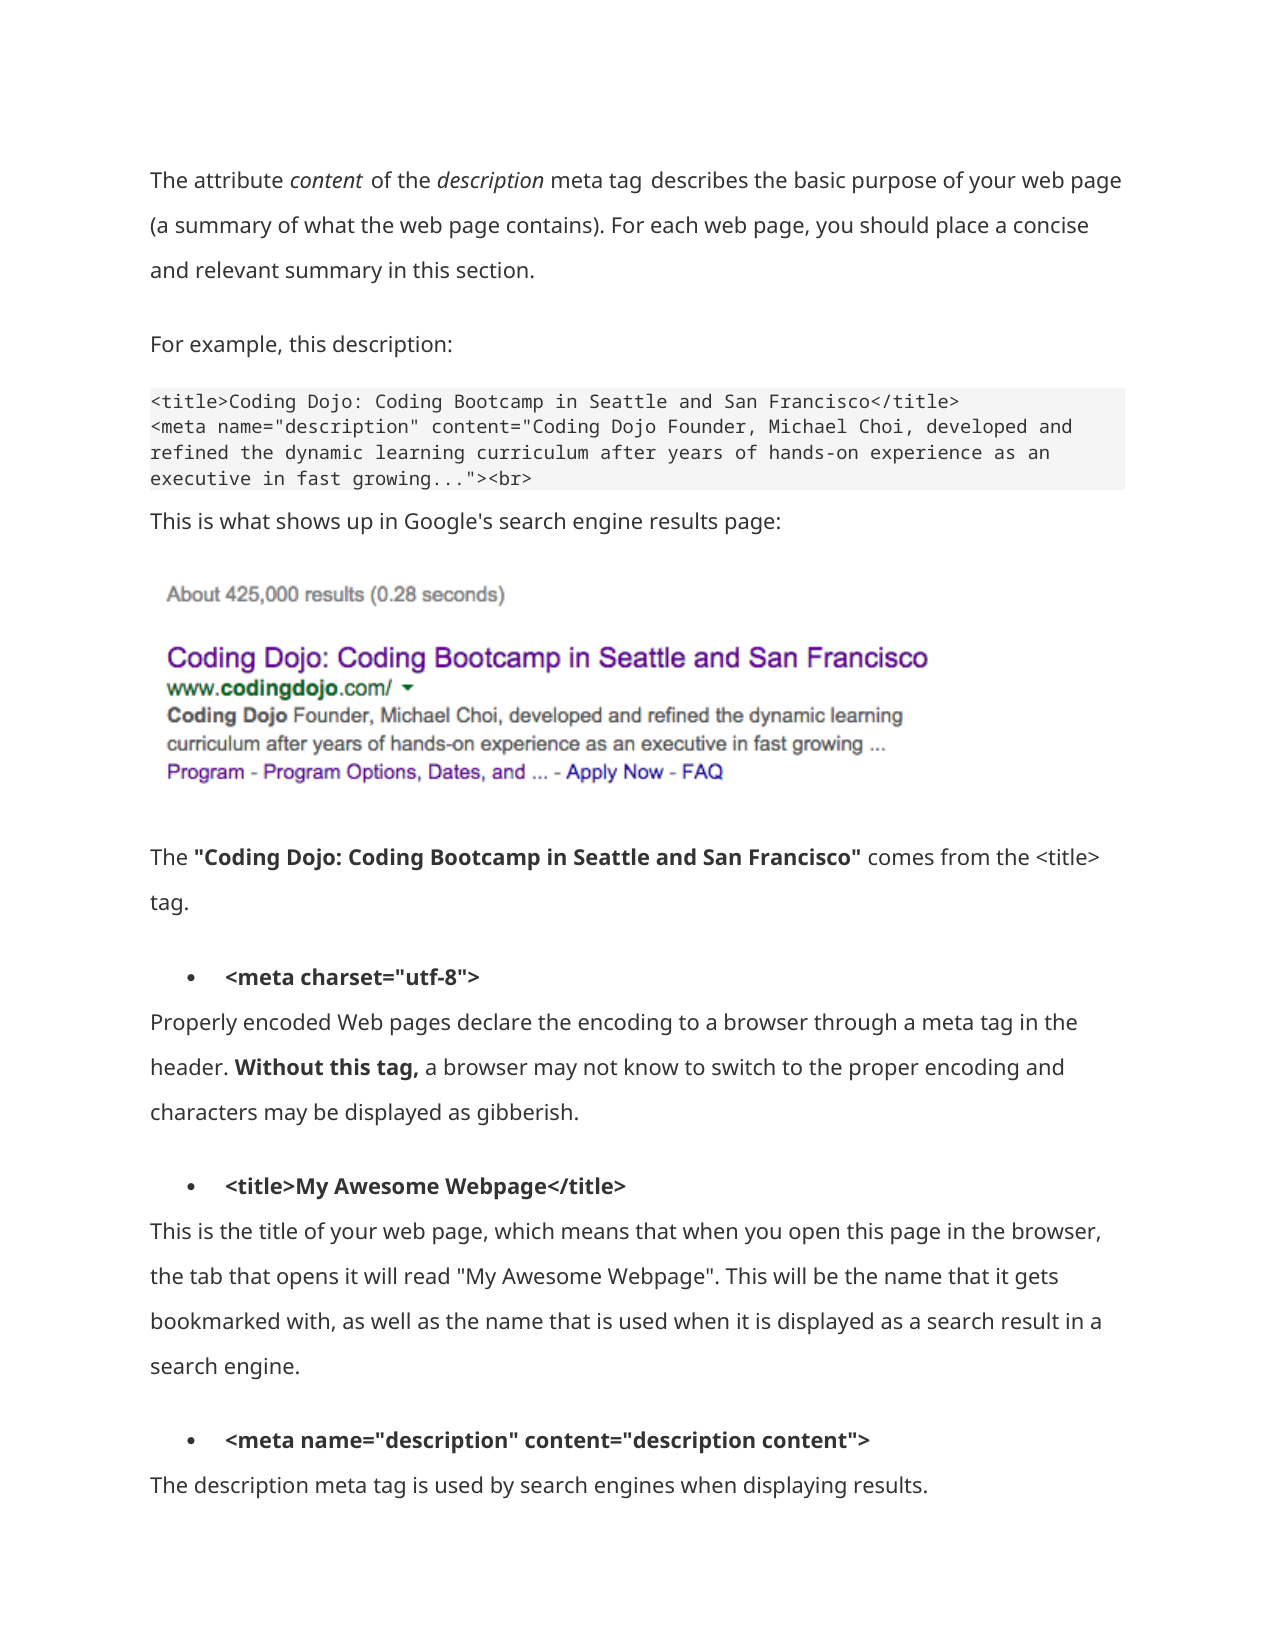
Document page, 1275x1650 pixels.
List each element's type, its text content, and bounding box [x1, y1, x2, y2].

list <meta charset="utf-8"> [187, 946, 1125, 991]
text This is the title of your web page, which means that when you open this page in the browser, the tab that opens it will read "My Awesome Webpage". This will be the name that it gets bookmarked with, as well as the name that is used when it is displayed as a search result in a search engine. [150, 1200, 1125, 1380]
text For example, this description: [150, 314, 1125, 359]
list <meta name="description" content="description content"> [187, 1409, 1125, 1454]
text This is what shows up in Google's search engine results page: [150, 490, 1125, 535]
text <meta name="description" content="Coding Dojo Founder, Michael Choi, developed and refined the dynamic learning curriculum after years of hands-on experience as an executive in fast growing..."><br> [150, 414, 1125, 490]
text Properly encoded Web pages declare the encoding to a browser through a meta tag in the header. Without this tag, a browser may not know to switch to the proper encoding and characters may be displayed as gibberish. [150, 991, 1125, 1126]
text The "Coding Dojo: Coding Bootcamp in Seattle and San Francisco" comes from the <title> tag. [150, 827, 1125, 917]
list <title>My Awesome Webpage</title> [187, 1155, 1125, 1200]
text <title>Coding Dojo: Coding Bootcamp in Seattle and San Francisco</title> [150, 388, 1125, 414]
picture [150, 564, 942, 798]
text The attribute content of the description meta tag describes the basic purpose of your web page (a summary of what the web page contains). For each web page, you should place a concise and relevant summary in this section. [150, 150, 1125, 285]
text The description meta tag is used by search engines when displaying results. [150, 1454, 1125, 1499]
